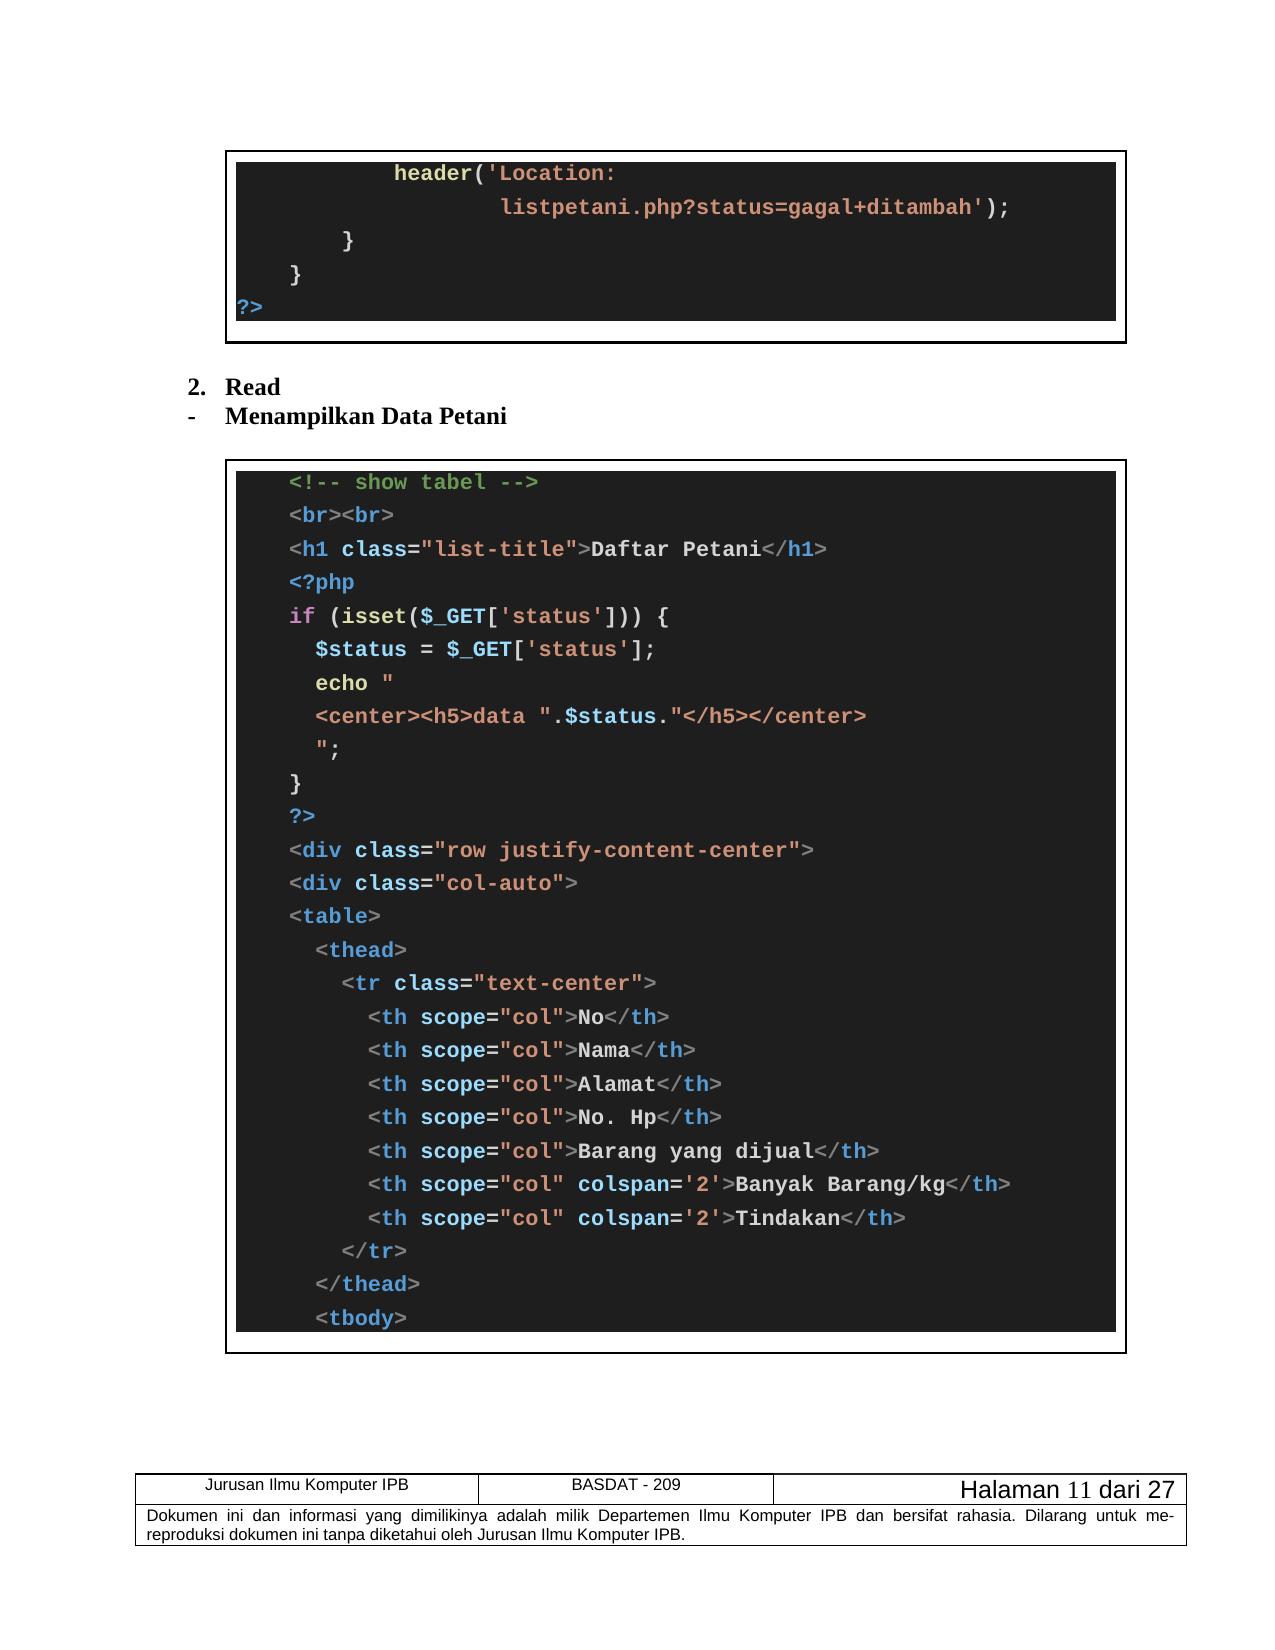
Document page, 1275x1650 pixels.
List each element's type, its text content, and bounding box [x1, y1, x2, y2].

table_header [227, 461, 1125, 1352]
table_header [227, 152, 1125, 341]
list Read [187, 372, 1125, 401]
list Menampilkan Data Petani [187, 401, 1125, 430]
